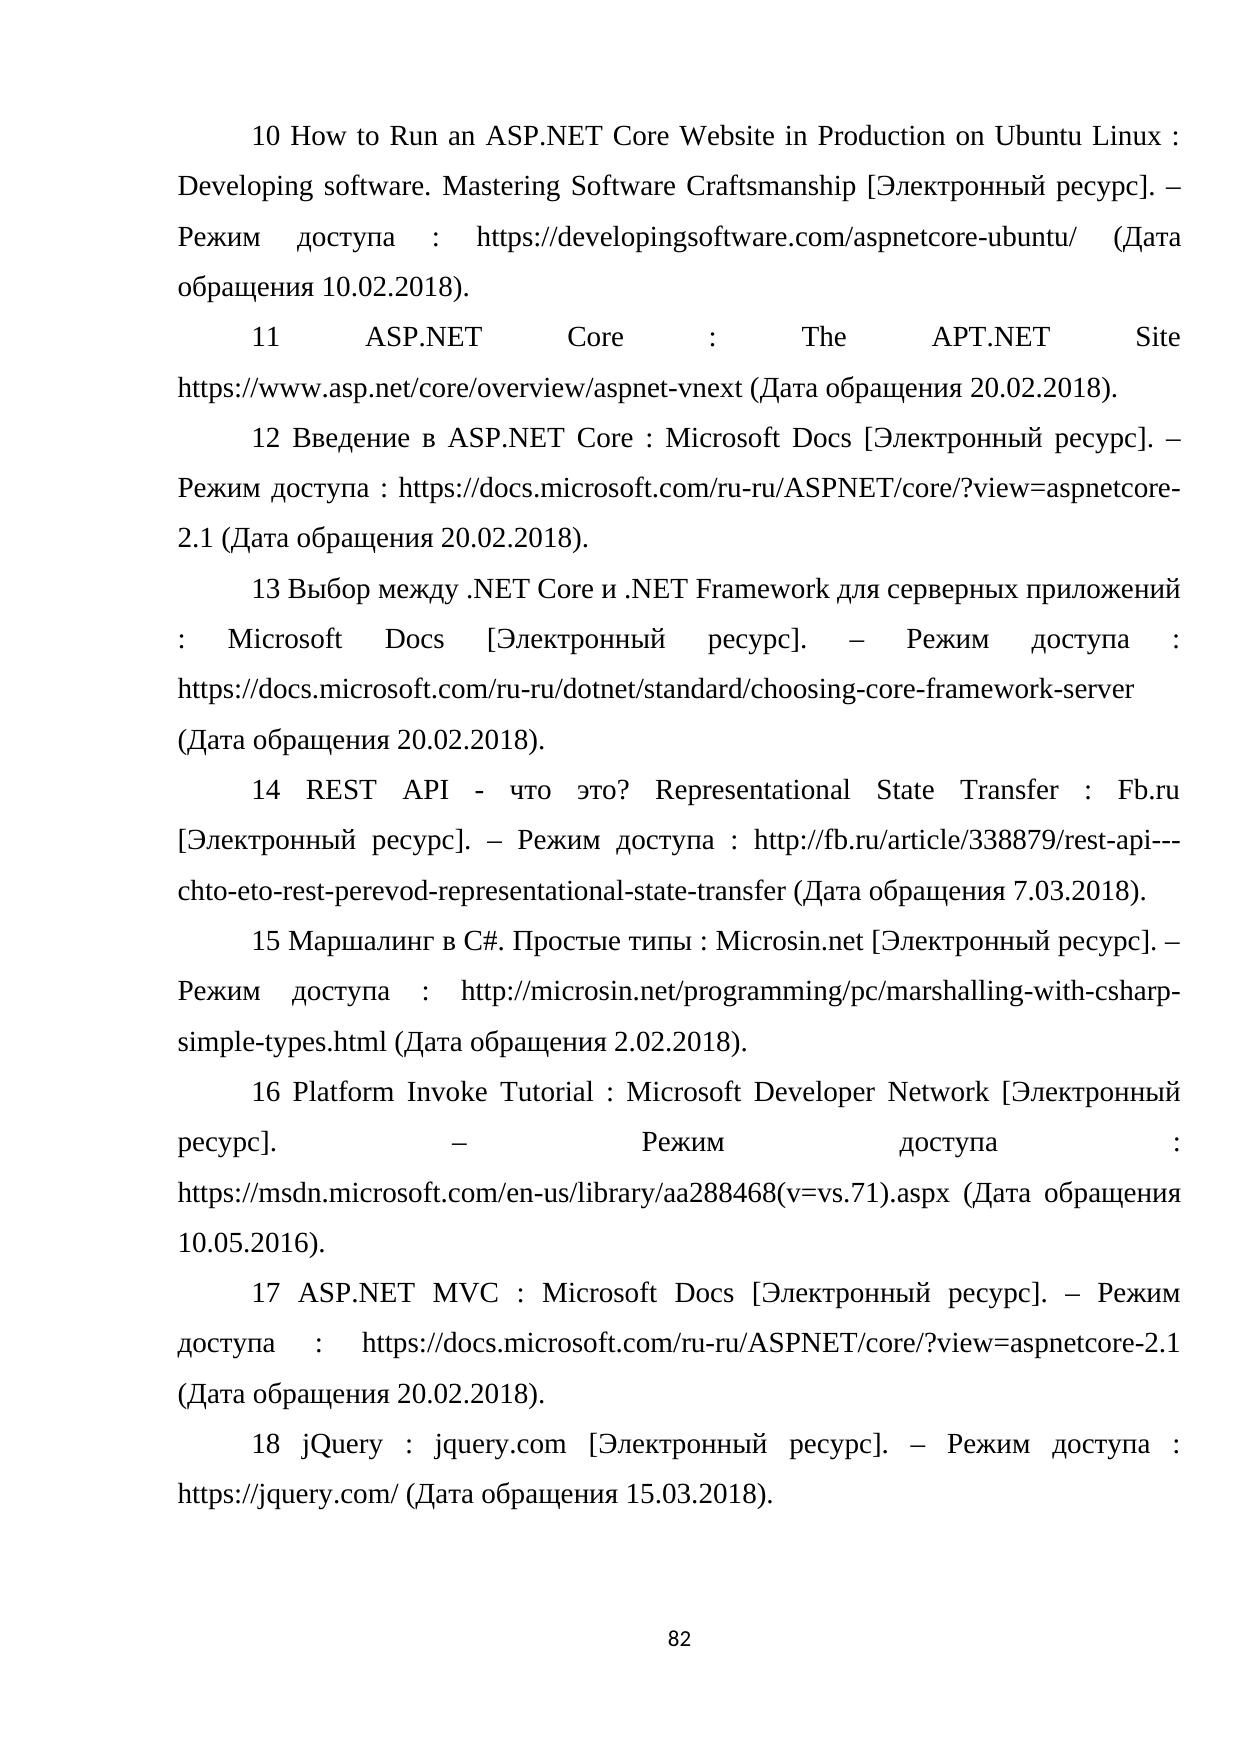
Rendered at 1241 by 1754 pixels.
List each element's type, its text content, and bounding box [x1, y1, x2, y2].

text 16 Platform Invoke Tutorial : Microsoft Developer Network [Электронный ресурс]. – Режим доступа : https://msdn.microsoft.com/en-us/library/aa288468(v=vs.71).aspx (Дата обращения 10.05.2016). [177, 1074, 1181, 1258]
text 17 ASP.NET MVC : Microsoft Docs [Электронный ресурс]. – Режим доступа : https://docs.microsoft.com/ru-ru/ASPNET/core/?view=aspnetcore-2.1 (Дата обращения 20.02.2018). [177, 1275, 1181, 1409]
text 15 Маршалинг в C#. Простые типы : Microsin.net [Электронный ресурс]. – Режим доступа : http://microsin.net/programming/pc/marshalling-with-csharp-simple-types.html (Дата обращения 2.02.2018). [177, 923, 1181, 1057]
text 18 jQuery : jquery.com [Электронный ресурс]. – Режим доступа : https://jquery.com/ (Дата обращения 15.03.2018). [177, 1426, 1181, 1510]
text 12 Введение в ASP.NET Core : Microsoft Docs [Электронный ресурс]. – Режим доступа : https://docs.microsoft.com/ru-ru/ASPNET/core/?view=aspnetcore-2.1 (Дата обращения 20.02.2018). [177, 420, 1181, 554]
text 11 ASP.NET Core : The APT.NET Site https://www.asp.net/core/overview/aspnet-vnext (Дата обращения 20.02.2018). [177, 319, 1181, 403]
text 10 How to Run an ASP.NET Core Website in Production on Ubuntu Linux : Developing software. Mastering Software Craftsmanship [Электронный ресурс]. – Режим доступа : https://developingsoftware.com/aspnetcore-ubuntu/ (Дата обращения 10.02.2018). [177, 118, 1181, 303]
text 13 Выбор между .NET Core и .NET Framework для серверных приложений : Microsoft Docs [Электронный ресурс]. – Режим доступа : https://docs.microsoft.com/ru-ru/dotnet/standard/choosing-core-framework-server (Дата обращения 20.02.2018). [177, 571, 1181, 755]
text 14 REST API - что это? Representational State Transfer : Fb.ru [Электронный ресурс]. – Режим доступа : http://fb.ru/article/338879/rest-api---chto-eto-rest-perevod-representational-state-transfer (Дата обращения 7.03.2018). [177, 772, 1181, 906]
